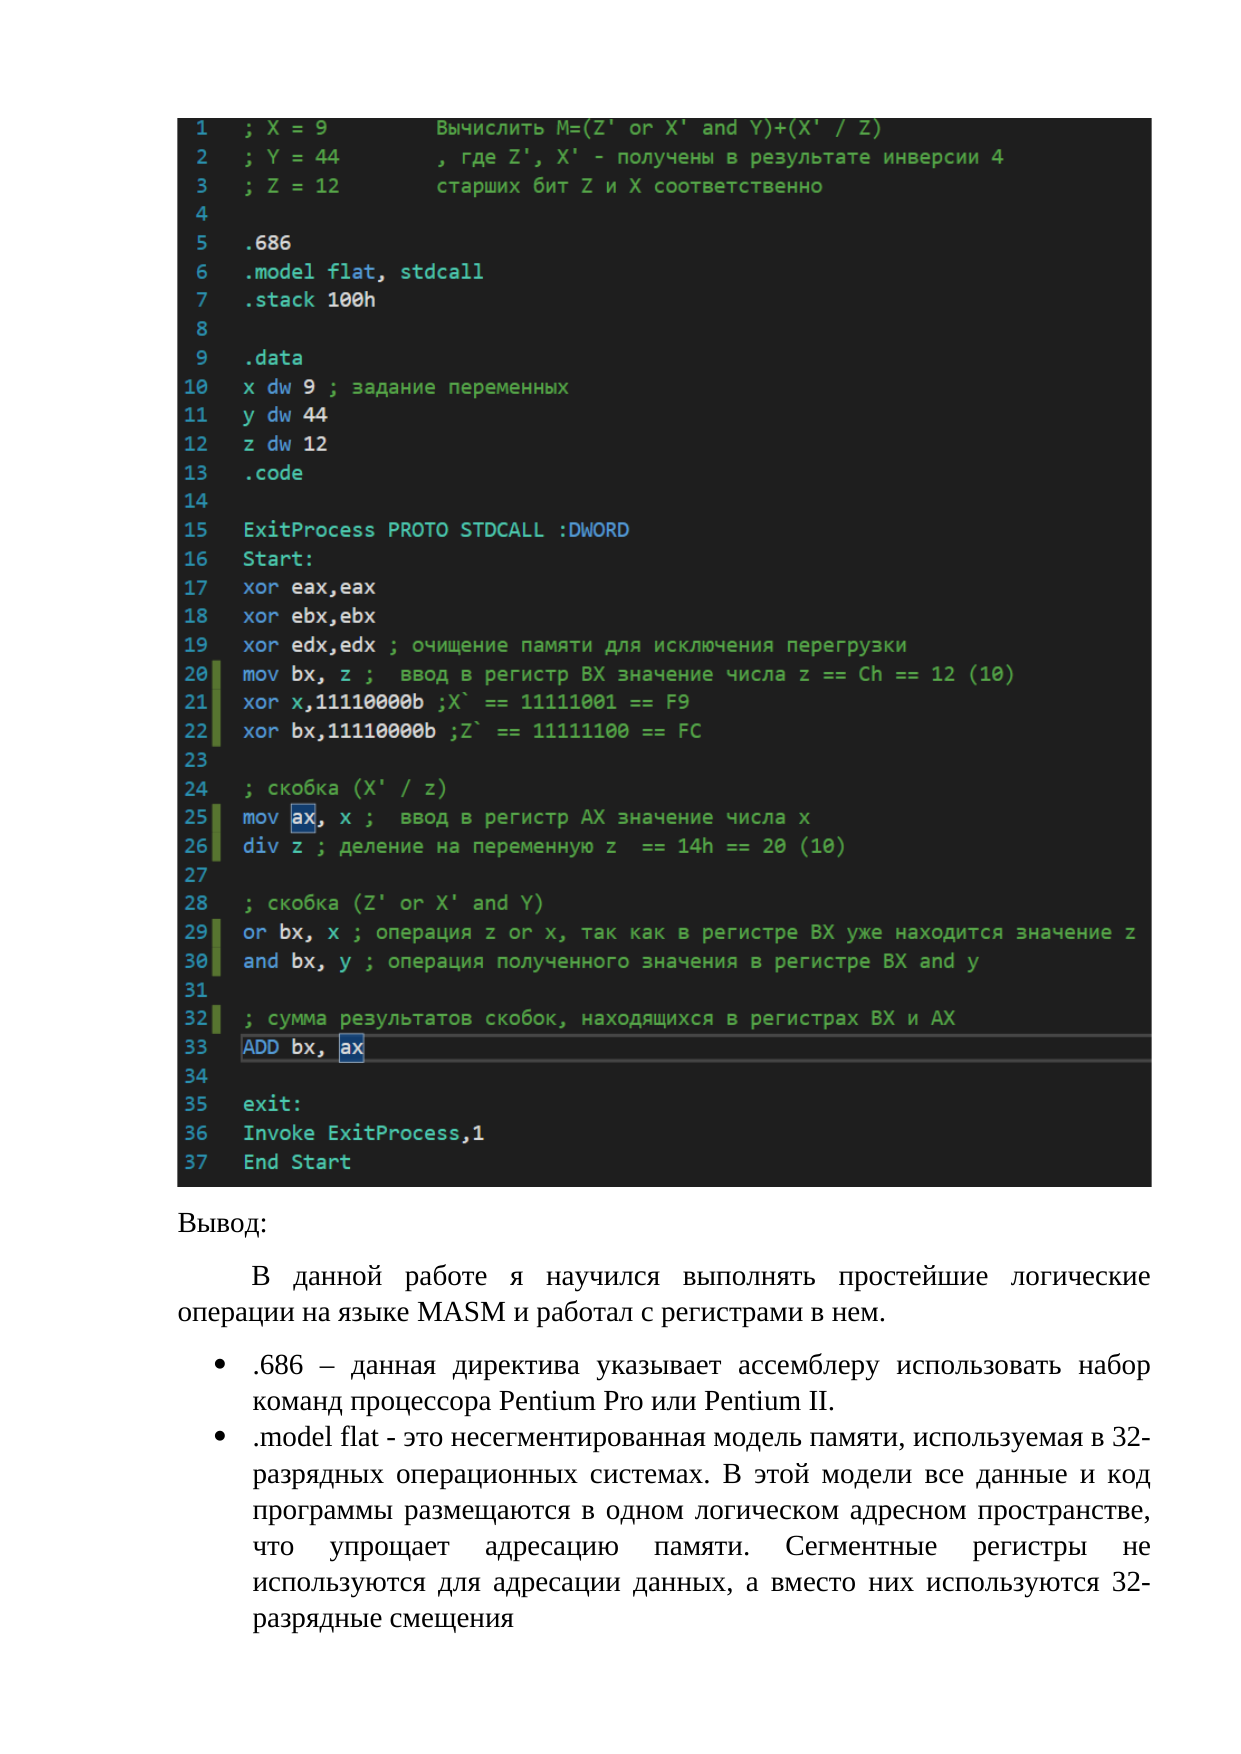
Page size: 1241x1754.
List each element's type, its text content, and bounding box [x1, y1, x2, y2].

text Вывод: [177, 1205, 1152, 1239]
text В данной работе я научился выполнять простейшие логические операции на языке MASM и работал с регистрами в нем. [177, 1258, 1152, 1328]
picture [177, 118, 1152, 1187]
list .686 – данная директива указывает ассемблеру использовать набор команд процессора Pentium Pro или Pentium II. [215, 1347, 1152, 1417]
list .model flat - это несегментированная модель памяти, используемая в 32-разрядных операционных системах. В этой модели все данные и код программы размещаются в одном логическом адресном пространстве, что упрощает адресацию памяти. Сегментные регистры не используются для адресации данных, а вместо них используются 32-разрядные смещения [215, 1419, 1152, 1634]
